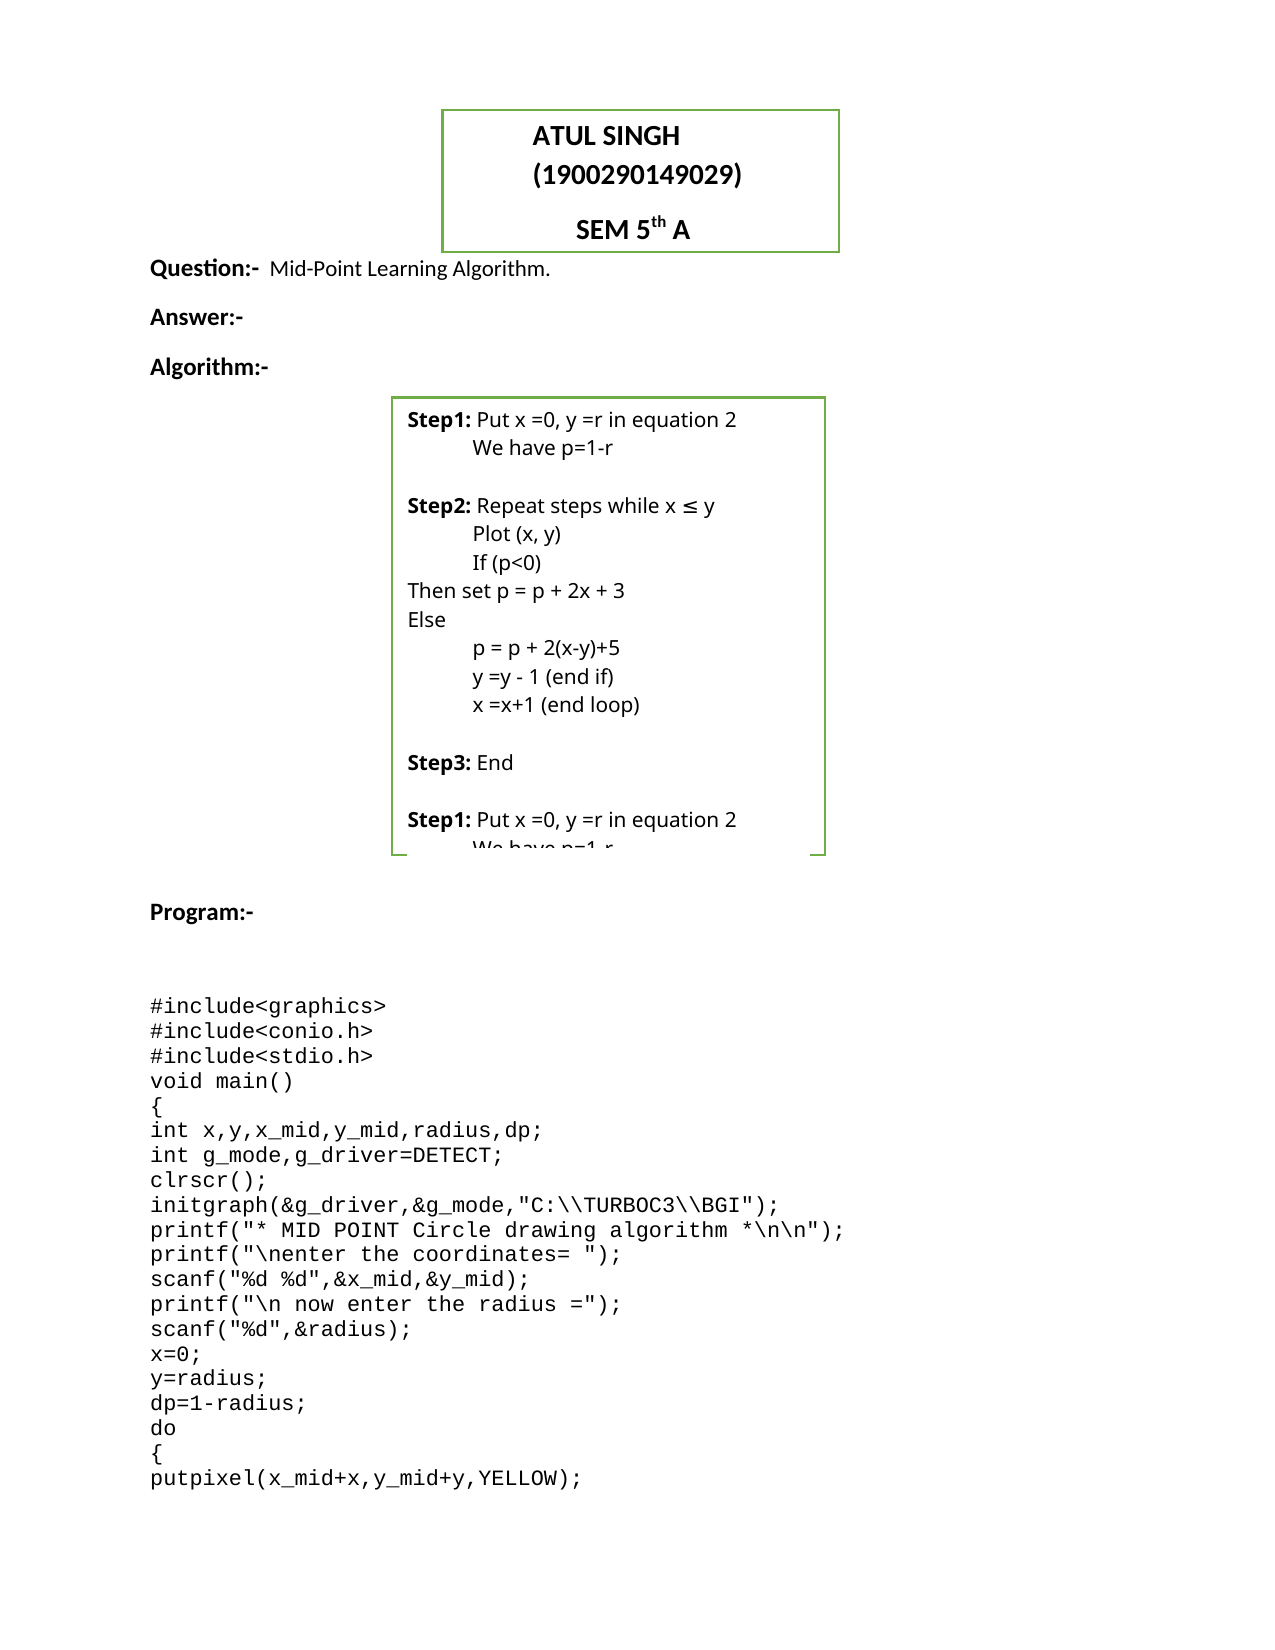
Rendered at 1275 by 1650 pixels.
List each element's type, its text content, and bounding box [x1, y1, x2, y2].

text do [150, 1417, 1125, 1442]
text x=0; [150, 1343, 1125, 1368]
text Algorithm:- [150, 351, 1125, 382]
text dp=1-radius; [150, 1392, 1125, 1417]
text #include<graphics> [150, 996, 1125, 1021]
text printf("\n now enter the radius ="); [150, 1293, 1125, 1318]
text void main() [150, 1070, 1125, 1095]
text printf("\nenter the coordinates= "); [150, 1244, 1125, 1268]
text { [150, 1095, 1125, 1120]
text { [150, 1442, 1125, 1467]
text scanf("%d %d",&x_mid,&y_mid); [150, 1268, 1125, 1293]
text Question:- Mid-Point Learning Algorithm. [150, 252, 1125, 282]
text Program:- [150, 897, 1125, 927]
text initgraph(&g_driver,&g_mode,"C:\\TURBOC3\\BGI"); [150, 1194, 1125, 1219]
text Answer:- [150, 302, 1125, 332]
text printf("* MID POINT Circle drawing algorithm *\n\n"); [150, 1219, 1125, 1244]
text int x,y,x_mid,y_mid,radius,dp; [150, 1120, 1125, 1144]
text int g_mode,g_driver=DETECT; [150, 1144, 1125, 1169]
text putpixel(x_mid+x,y_mid+y,YELLOW); [150, 1467, 1125, 1492]
text scanf("%d",&radius); [150, 1318, 1125, 1343]
text clrscr(); [150, 1169, 1125, 1194]
text #include<stdio.h> [150, 1045, 1125, 1070]
text #include<conio.h> [150, 1021, 1125, 1045]
text y=radius; [150, 1368, 1125, 1392]
